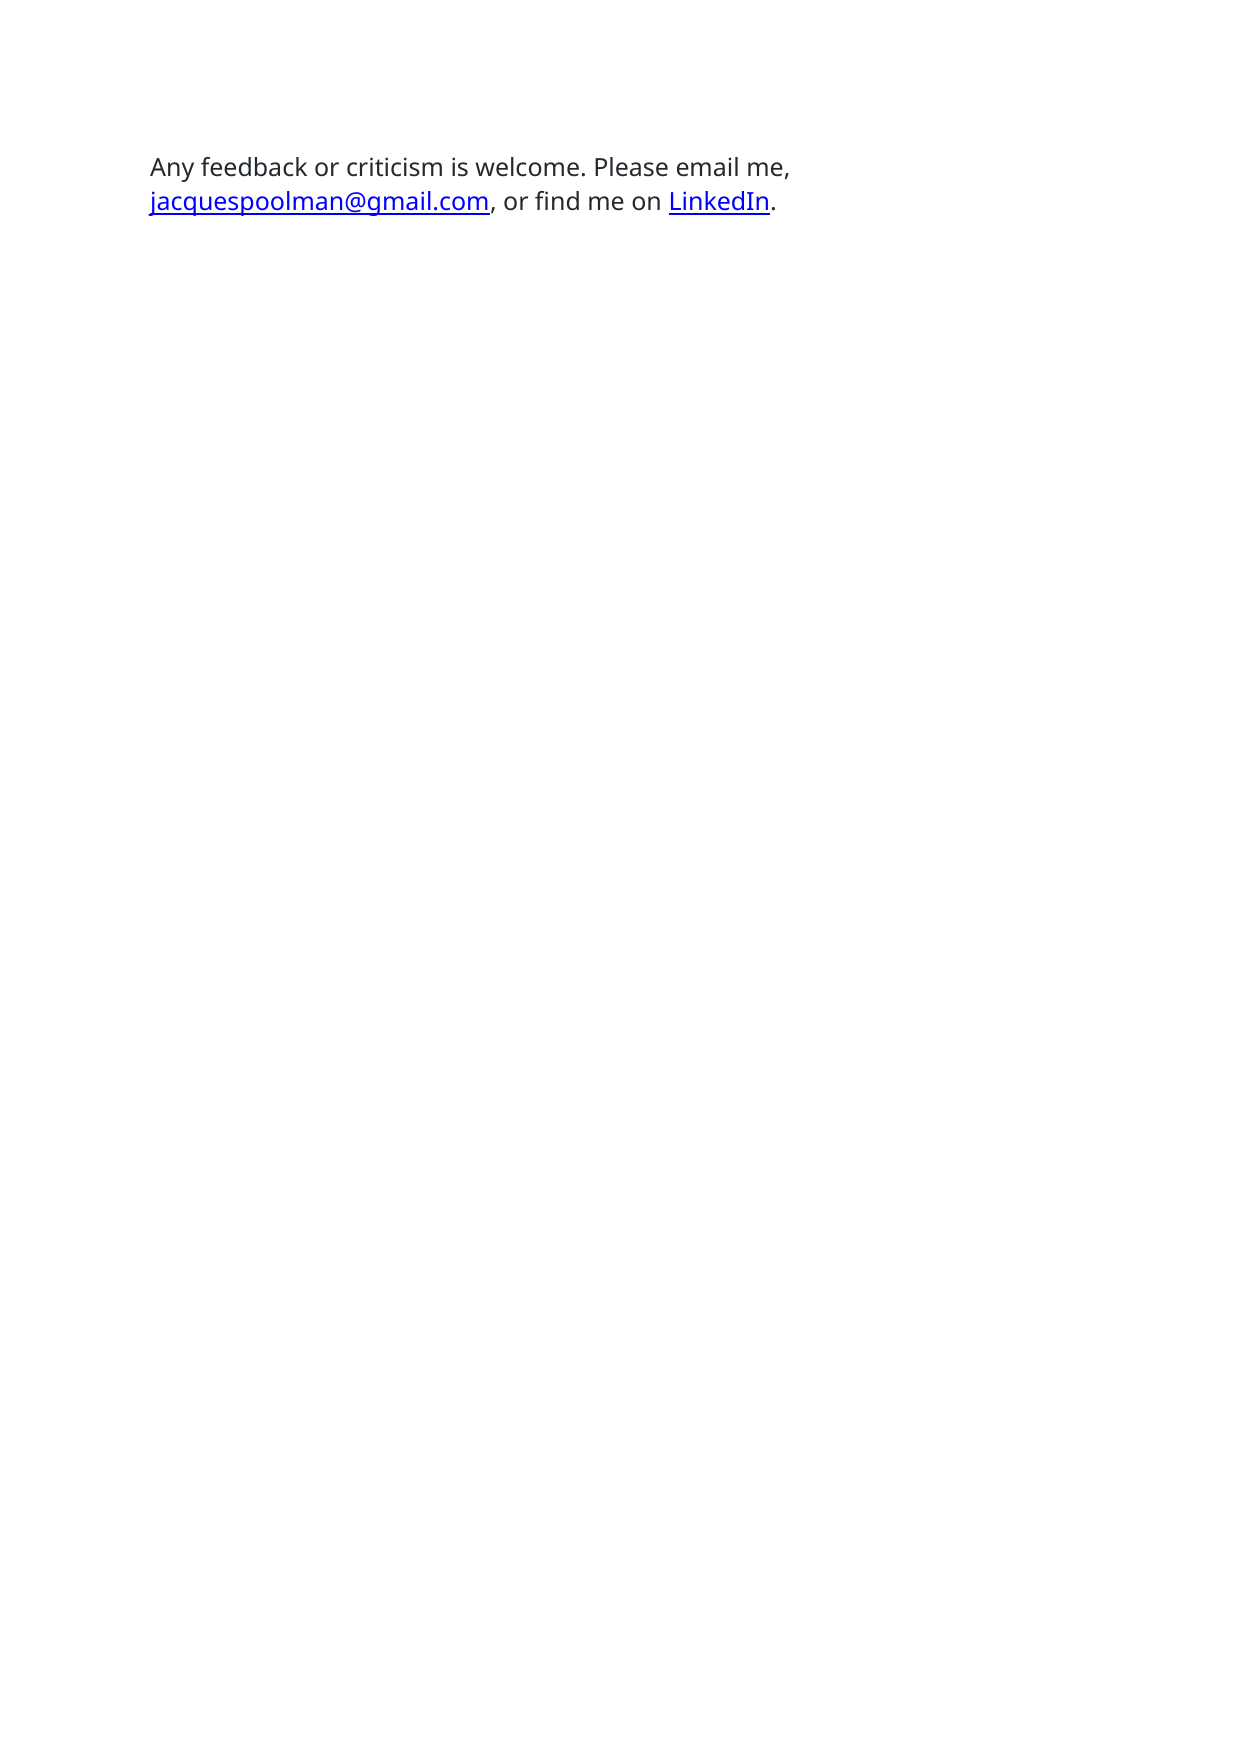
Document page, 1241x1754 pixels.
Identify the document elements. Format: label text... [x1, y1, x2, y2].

text Any feedback or criticism is welcome. Please email me, jacquespoolman@gmail.com, or find me on LinkedIn. [150, 150, 1090, 218]
